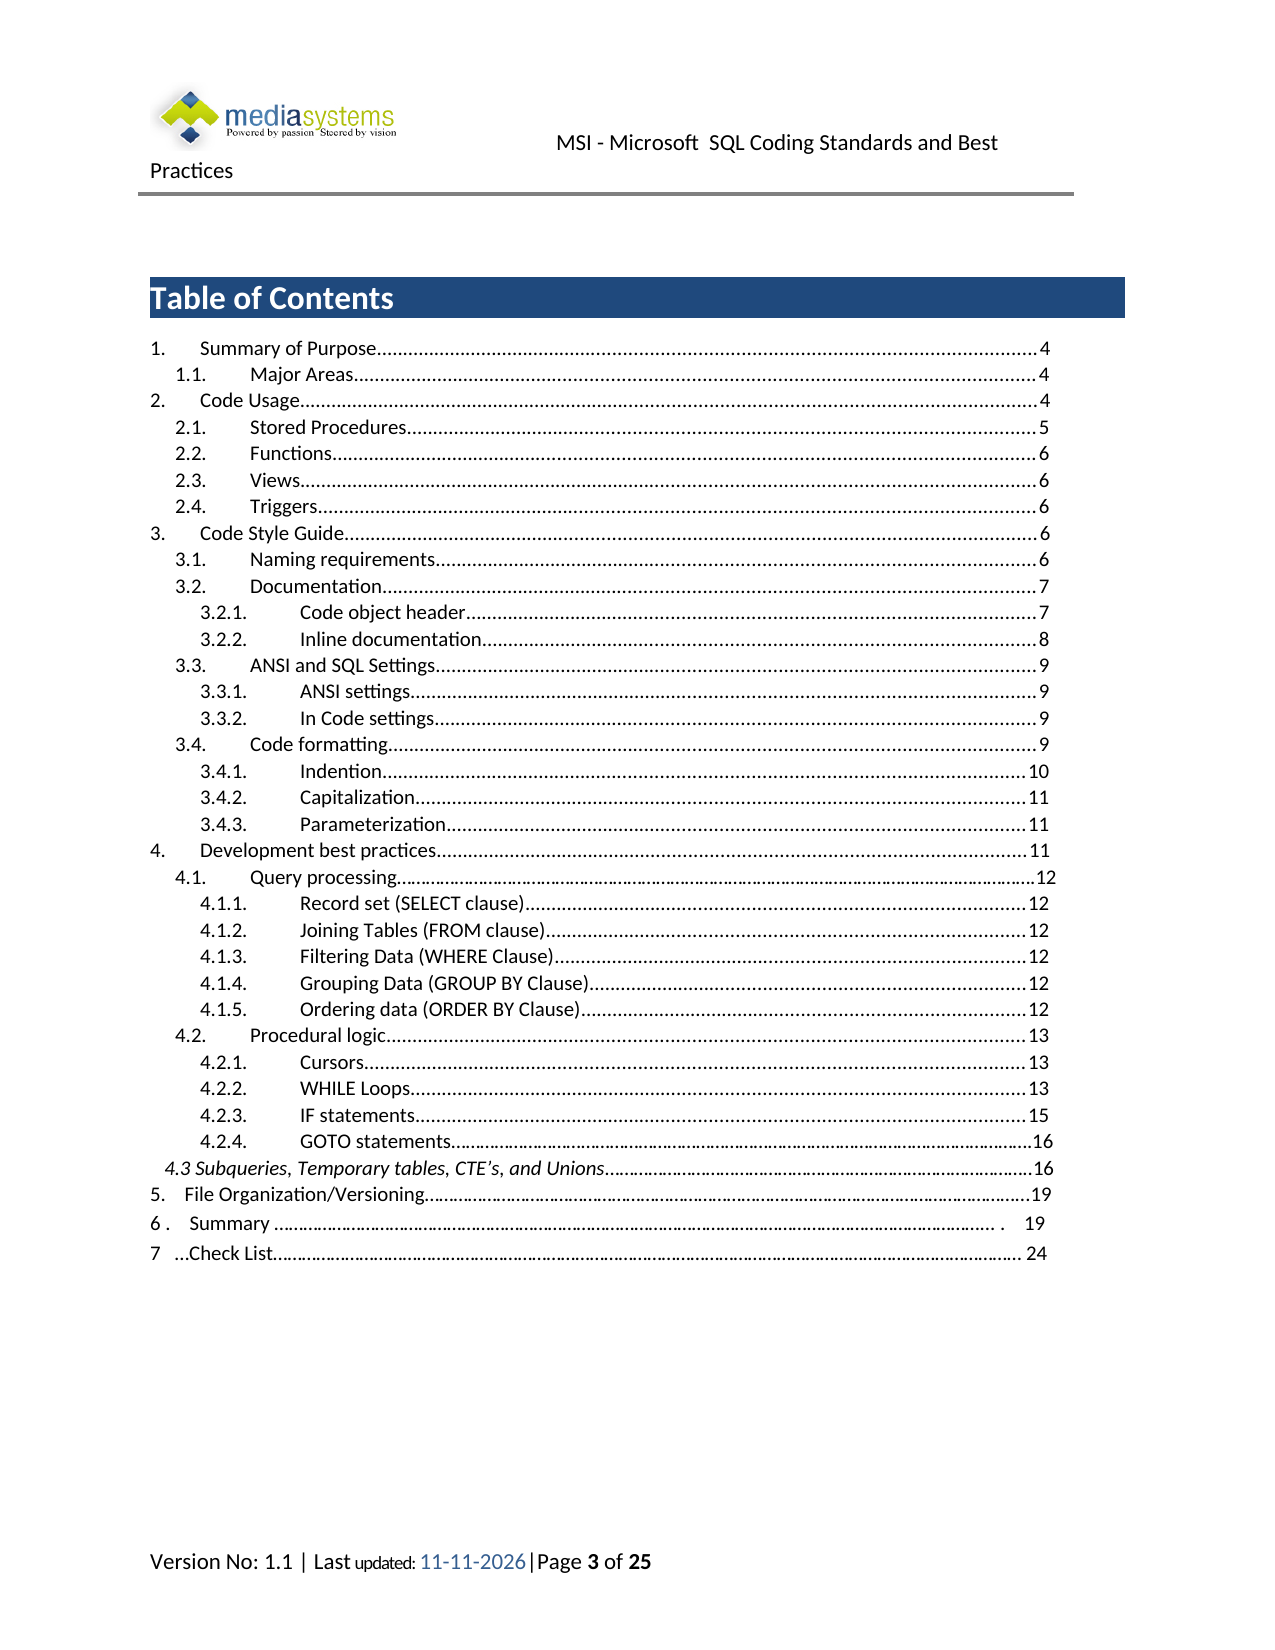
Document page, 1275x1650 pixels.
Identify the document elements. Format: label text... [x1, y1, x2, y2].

text 4.1. Query processing…………………………………………………………………………………………………………………….12 [175, 864, 1125, 889]
text 4.3 Subqueries, Temporary tables, CTE’s, and Unions……………………………………………………………………………..16 [150, 1155, 1125, 1180]
text 1. Summary of Purpose 4 [150, 335, 1125, 360]
text 2.2. Functions 6 [175, 441, 1125, 466]
text 3.2. Documentation 7 [175, 573, 1125, 598]
text 3.2.2. Inline documentation 8 [200, 626, 1125, 651]
text 4.1.1. Record set (SELECT clause) 12 [200, 890, 1125, 916]
text 1.1. Major Areas 4 [175, 361, 1125, 387]
text 4. Development best practices 11 [150, 837, 1125, 863]
text 4.1.5. Ordering data (ORDER BY Clause) 12 [200, 996, 1125, 1022]
text 4.2.1. Cursors 13 [200, 1049, 1125, 1074]
text 2.4. Triggers 6 [175, 493, 1125, 519]
text 2.3. Views 6 [175, 467, 1125, 492]
text 4.1.4. Grouping Data (GROUP BY Clause) 12 [200, 970, 1125, 995]
text 3.3.1. ANSI settings 9 [200, 679, 1125, 704]
text 3.4. Code formatting 9 [175, 732, 1125, 757]
text 3.4.1. Indention 10 [200, 758, 1125, 783]
text 4.2. Procedural logic 13 [175, 1023, 1125, 1048]
text 2. Code Usage 4 [150, 388, 1125, 413]
text 3.1. Naming requirements 6 [175, 546, 1125, 572]
text 4.1.3. Filtering Data (WHERE Clause) 12 [200, 943, 1125, 969]
text 4.1.2. Joining Tables (FROM clause) 12 [200, 917, 1125, 942]
text 3.2.1. Code object header 7 [200, 599, 1125, 625]
text 5. File Organization/Versioning……………………………………………………………………………………………………………...19 6 . Summary …………………………………………………………………………………………………………………………………... . 19 7 …Check List………………………………………………………………………………………………………………………………………… 24 [150, 1181, 1125, 1265]
text 4.2.4. GOTO statements………………………………………………………………………………………………………….16 [200, 1128, 1125, 1154]
text 4.2.2. WHILE Loops 13 [200, 1076, 1125, 1101]
text 4.2.3. IF statements 15 [200, 1102, 1125, 1127]
text 3.3.2. In Code settings 9 [200, 705, 1125, 731]
picture [150, 82, 397, 151]
text 3.4.2. Capitalization 11 [200, 784, 1125, 810]
text 2.1. Stored Procedures 5 [175, 414, 1125, 439]
text Table of Contents [150, 277, 1125, 318]
text 3.4.3. Parameterization 11 [200, 811, 1125, 836]
text 3.3. ANSI and SQL Settings 9 [175, 652, 1125, 678]
text 3. Code Style Guide 6 [150, 520, 1125, 545]
